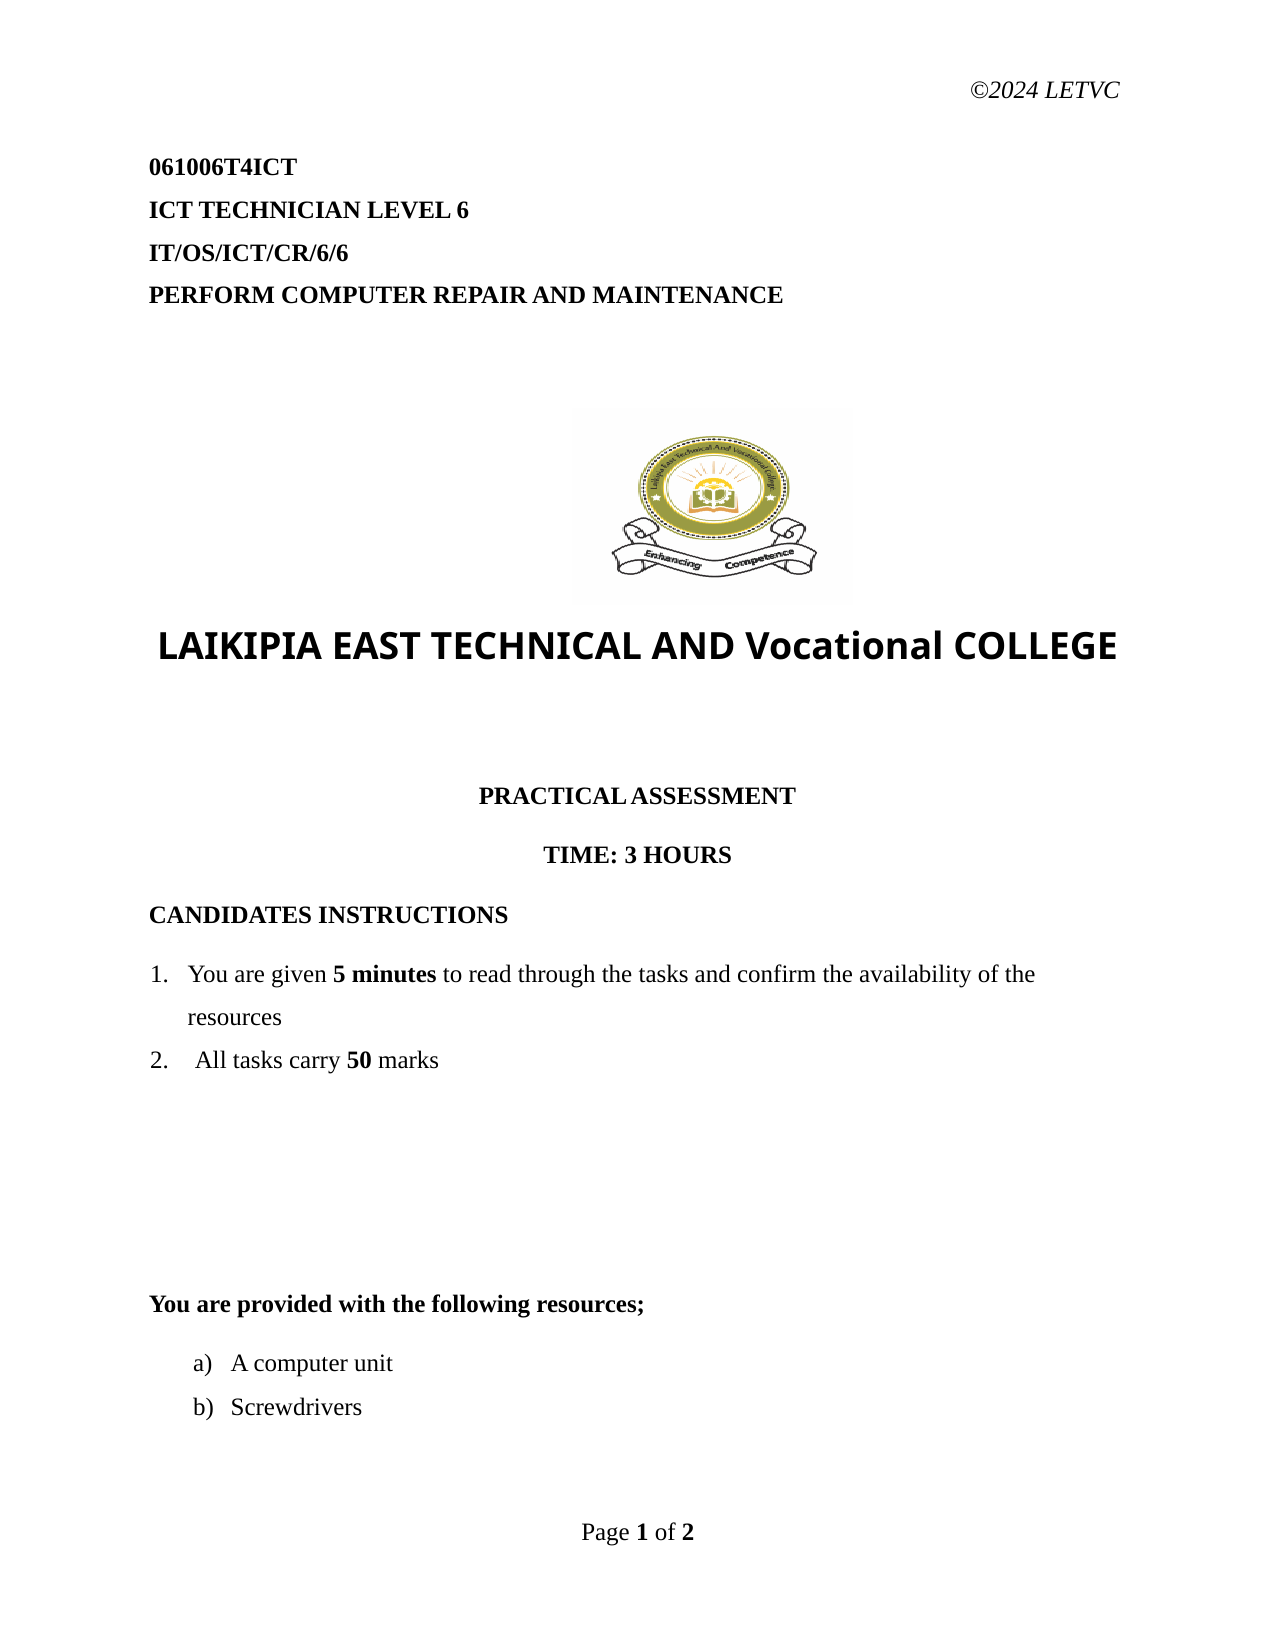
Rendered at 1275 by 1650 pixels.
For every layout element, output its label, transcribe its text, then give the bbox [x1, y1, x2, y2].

subtitle ICT TECHNICIAN LEVEL 6 [148, 195, 1125, 223]
picture [572, 408, 854, 605]
list Screwdrivers [193, 1392, 1125, 1421]
list You are given 5 minutes to read through the tasks and confirm the availability of the resources [150, 959, 1125, 1031]
text TIME: 3 HOURS [150, 841, 1125, 869]
text ©2024 LETVC [148, 76, 1127, 104]
text PRACTICAL ASSESSMENT [150, 781, 1124, 810]
text LAIKIPIA EAST TECHNICAL AND Vocational COLLEGE [150, 619, 1125, 670]
subtitle You are provided with the following resources; [148, 1289, 1125, 1318]
subtitle 061006T4ICT [148, 152, 1125, 181]
subtitle CANDIDATES INSTRUCTIONS [148, 900, 1125, 929]
list All tasks carry 50 marks [150, 1045, 1125, 1074]
subtitle PERFORM COMPUTER REPAIR AND MAINTENANCE [148, 281, 1125, 309]
list A computer unit [193, 1348, 1125, 1377]
subtitle IT/OS/ICT/CR/6/6 [148, 238, 1125, 266]
